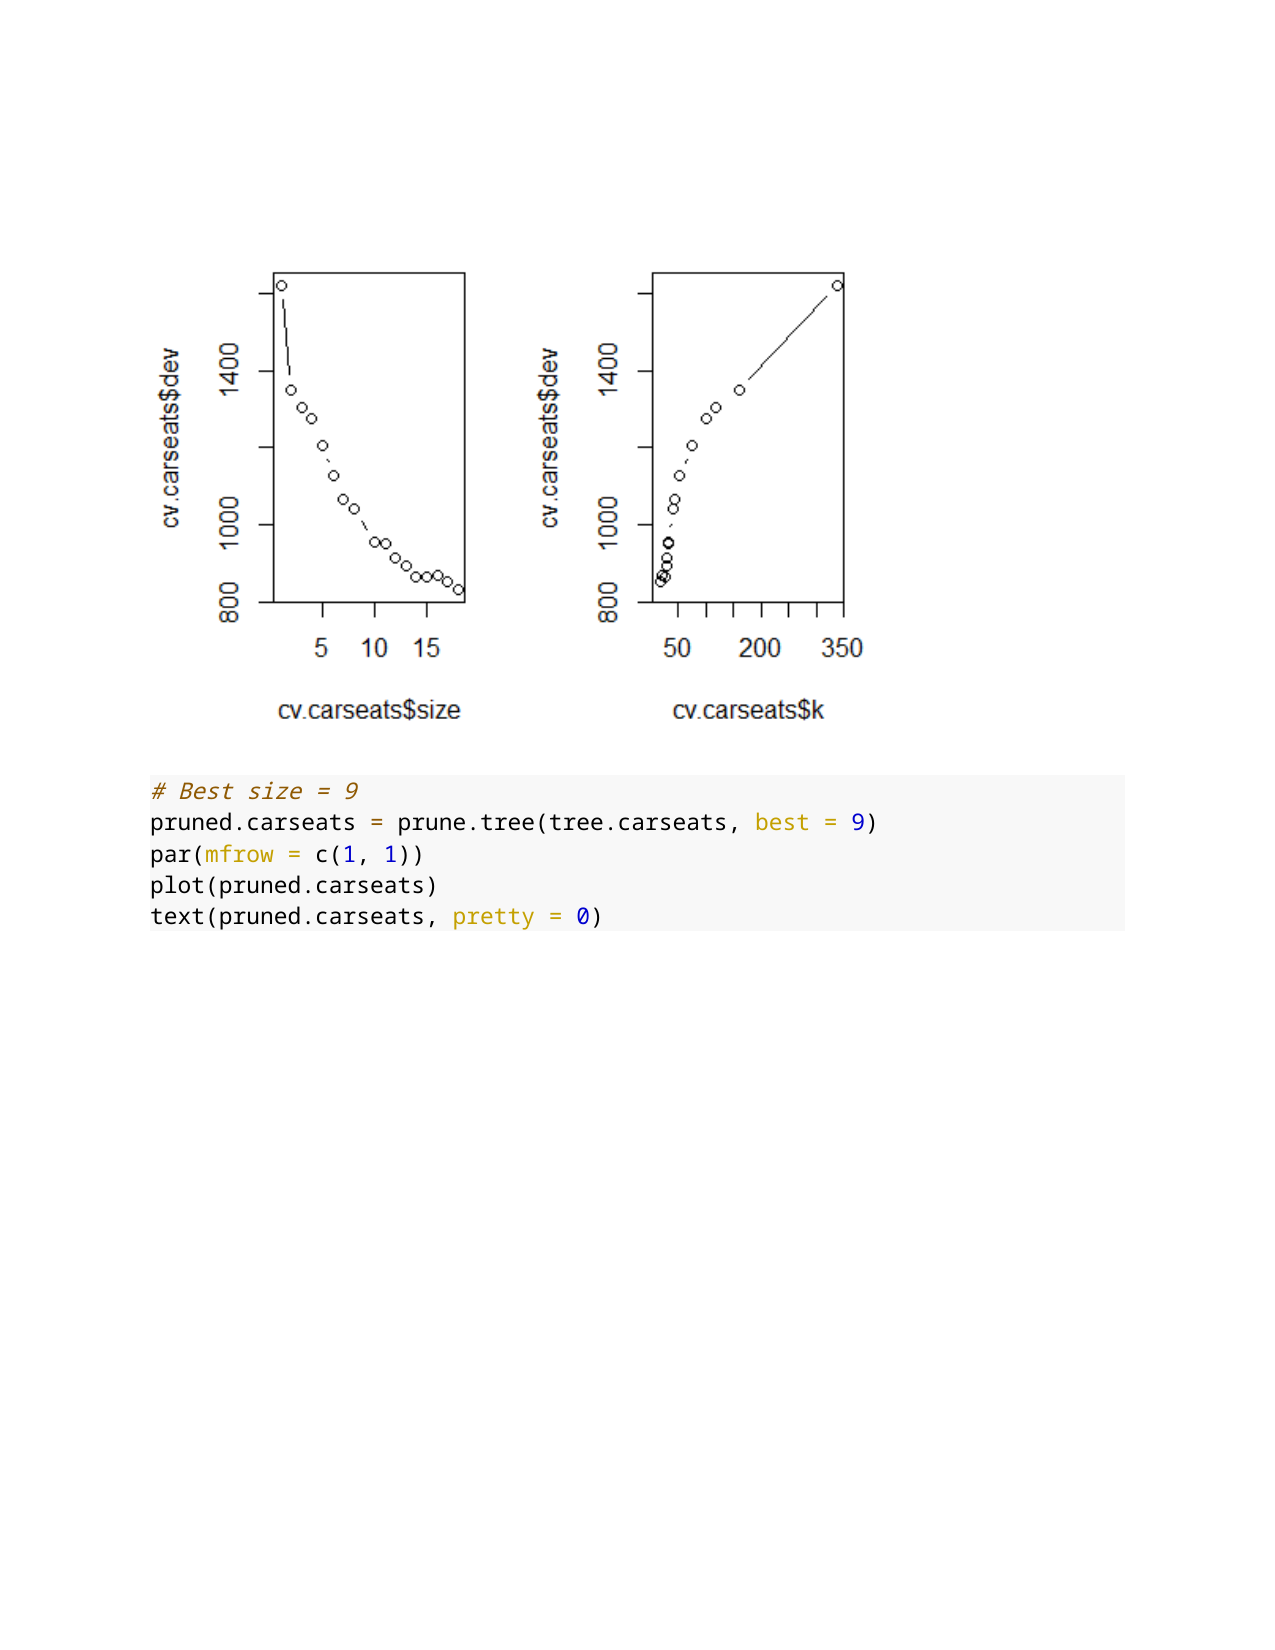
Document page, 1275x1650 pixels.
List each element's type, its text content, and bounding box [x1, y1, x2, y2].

text # Best size = 9 pruned.carseats = prune.tree(tree.carseats, best = 9) par(mfrow = c(1, 1)) plot(pruned.carseats) text(pruned.carseats, pretty = 0) [356, 775, 1125, 931]
picture [150, 150, 908, 757]
